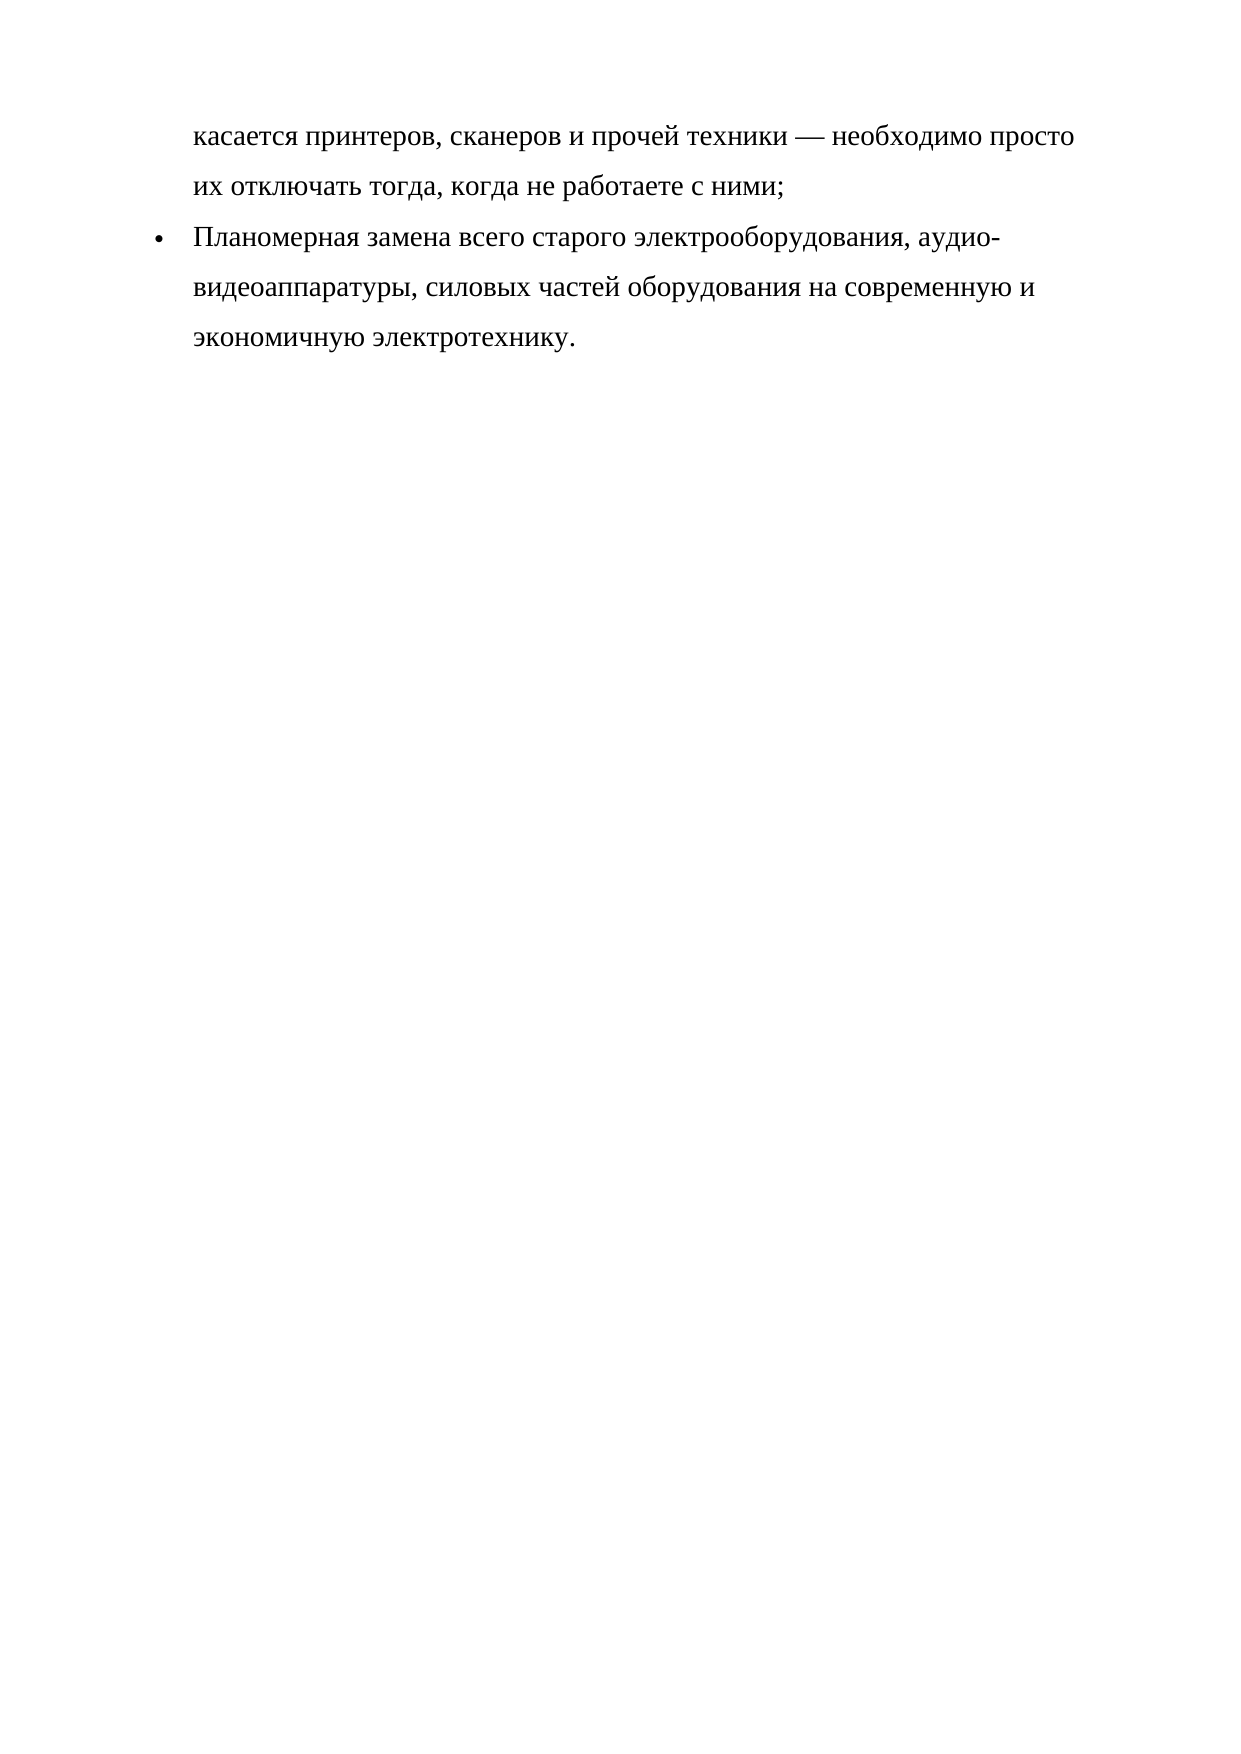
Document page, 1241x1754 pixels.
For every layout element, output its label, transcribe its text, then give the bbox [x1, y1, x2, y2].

list Планомерная замена всего старого электрооборудования, аудио-видеоаппаратуры, силовых частей оборудования на современную и экономичную электротехнику. [155, 219, 1103, 353]
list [155, 118, 1103, 202]
